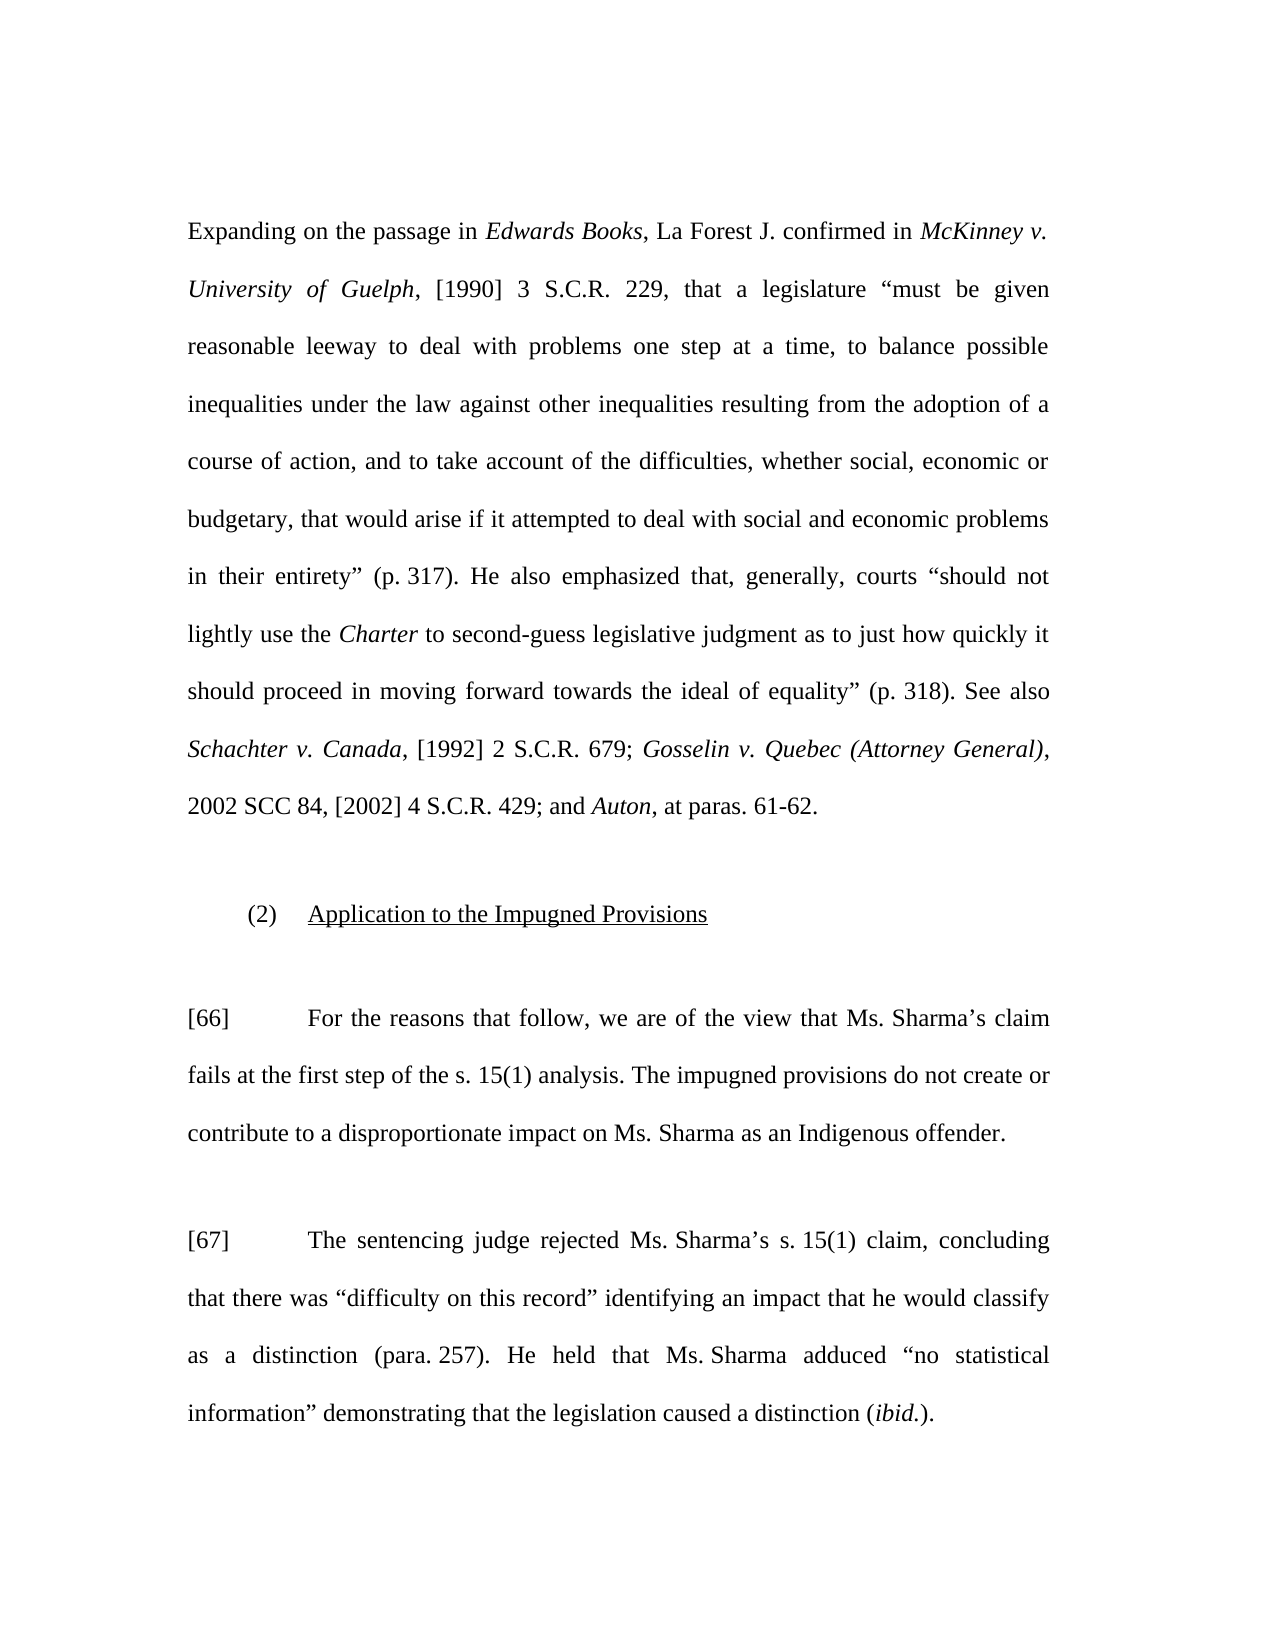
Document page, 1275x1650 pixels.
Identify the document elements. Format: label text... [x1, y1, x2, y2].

title Application to the Impugned Provisions [247, 899, 1050, 928]
text The sentencing judge rejected Ms. Sharma’s s. 15(1) claim, concluding that there was “difficulty on this record” identifying an impact that he would classify as a distinction (para. 257). He held that Ms. Sharma adduced “no statistical information” demonstrating that the legislation caused a distinction (ibid.). [187, 1225, 1050, 1426]
text For the reasons that follow, we are of the view that Ms. Sharma’s claim fails at the first step of the s. 15(1) analysis. The impugned provisions do not create or contribute to a disproportionate impact on Ms. Sharma as an Indigenous offender. [187, 1003, 1050, 1146]
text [187, 216, 1050, 820]
